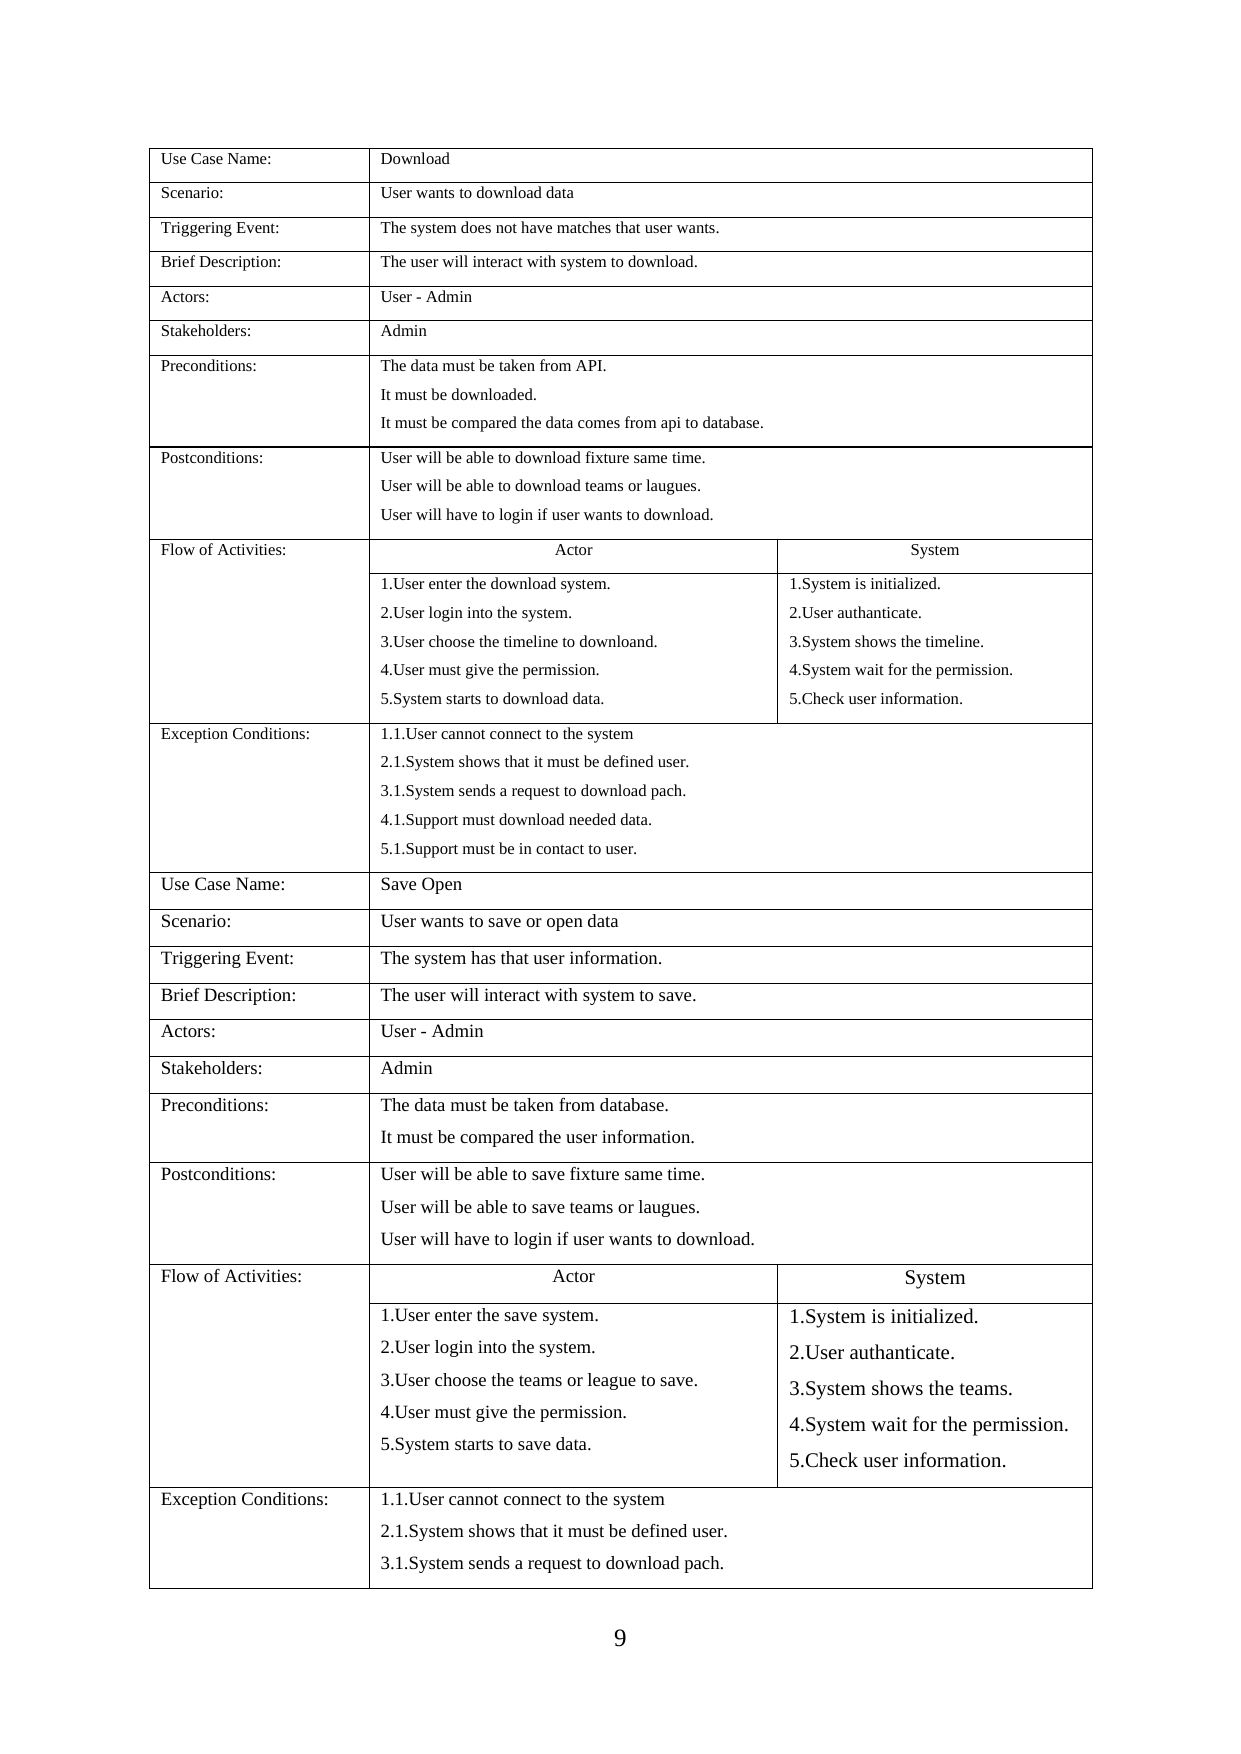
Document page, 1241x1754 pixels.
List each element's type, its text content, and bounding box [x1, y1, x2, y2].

table_header Use Case Name: [150, 149, 369, 182]
table_cell Stakeholders: [150, 1057, 369, 1093]
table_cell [370, 1488, 1092, 1588]
table_cell User wants to download data [370, 183, 1092, 217]
table_cell Postconditions: [150, 1163, 369, 1264]
table_cell Preconditions: [150, 1094, 369, 1162]
table_cell Use Case Name: [150, 873, 369, 909]
table_cell Flow of Activities: [150, 1265, 369, 1487]
table_cell Actors: [150, 287, 369, 320]
table_cell System [778, 540, 1092, 573]
table_cell Brief Description: [150, 984, 369, 1019]
table_cell 1.System is initialized. 2.User authanticate. 3.System shows the teams. 4.System wait for the permission. 5.Check user information. [778, 1304, 1092, 1487]
table_cell Postconditions: [150, 448, 369, 538]
table_cell User will be able to download fixture same time. User will be able to download teams or laugues. User will have to login if user wants to download. [370, 448, 1092, 538]
table_cell 1.User enter the save system. 2.User login into the system. 3.User choose the teams or league to save. 4.User must give the permission. 5.System starts to save data. [370, 1304, 777, 1487]
table_cell Triggering Event: [150, 218, 369, 251]
table_cell The system has that user information. [370, 947, 1092, 982]
table_cell The user will interact with system to download. [370, 252, 1092, 286]
table_cell Exception Conditions: [150, 724, 369, 872]
table_cell User will be able to save fixture same time. User will be able to save teams or laugues. User will have to login if user wants to download. [370, 1163, 1092, 1264]
table_cell Triggering Event: [150, 947, 369, 982]
table_cell System [778, 1265, 1092, 1303]
table_cell 1.User enter the download system. 2.User login into the system. 3.User choose the timeline to downloand. 4.User must give the permission. 5.System starts to download data. [370, 574, 777, 722]
table_cell User - Admin [370, 1020, 1092, 1056]
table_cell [150, 1488, 369, 1588]
table_cell User wants to save or open data [370, 910, 1092, 946]
table_cell Preconditions: [150, 356, 369, 446]
table_cell Actor [370, 1265, 777, 1303]
table_cell Admin [370, 321, 1092, 354]
table_cell Brief Description: [150, 252, 369, 286]
table_cell Scenario: [150, 183, 369, 217]
table_cell The data must be taken from database. It must be compared the user information. [370, 1094, 1092, 1162]
table_cell Actor [370, 540, 777, 573]
table_cell The data must be taken from API. It must be downloaded. It must be compared the data comes from api to database. [370, 356, 1092, 446]
table_cell Actors: [150, 1020, 369, 1056]
table_cell Save Open [370, 873, 1092, 909]
table_cell Stakeholders: [150, 321, 369, 354]
table_cell The system does not have matches that user wants. [370, 218, 1092, 251]
table_cell Flow of Activities: [150, 540, 369, 722]
table_cell The user will interact with system to save. [370, 984, 1092, 1019]
table_cell Admin [370, 1057, 1092, 1093]
table_header Download [370, 149, 1092, 182]
table_cell 1.System is initialized. 2.User authanticate. 3.System shows the timeline. 4.System wait for the permission. 5.Check user information. [778, 574, 1092, 722]
table_cell User - Admin [370, 287, 1092, 320]
table_cell Scenario: [150, 910, 369, 946]
